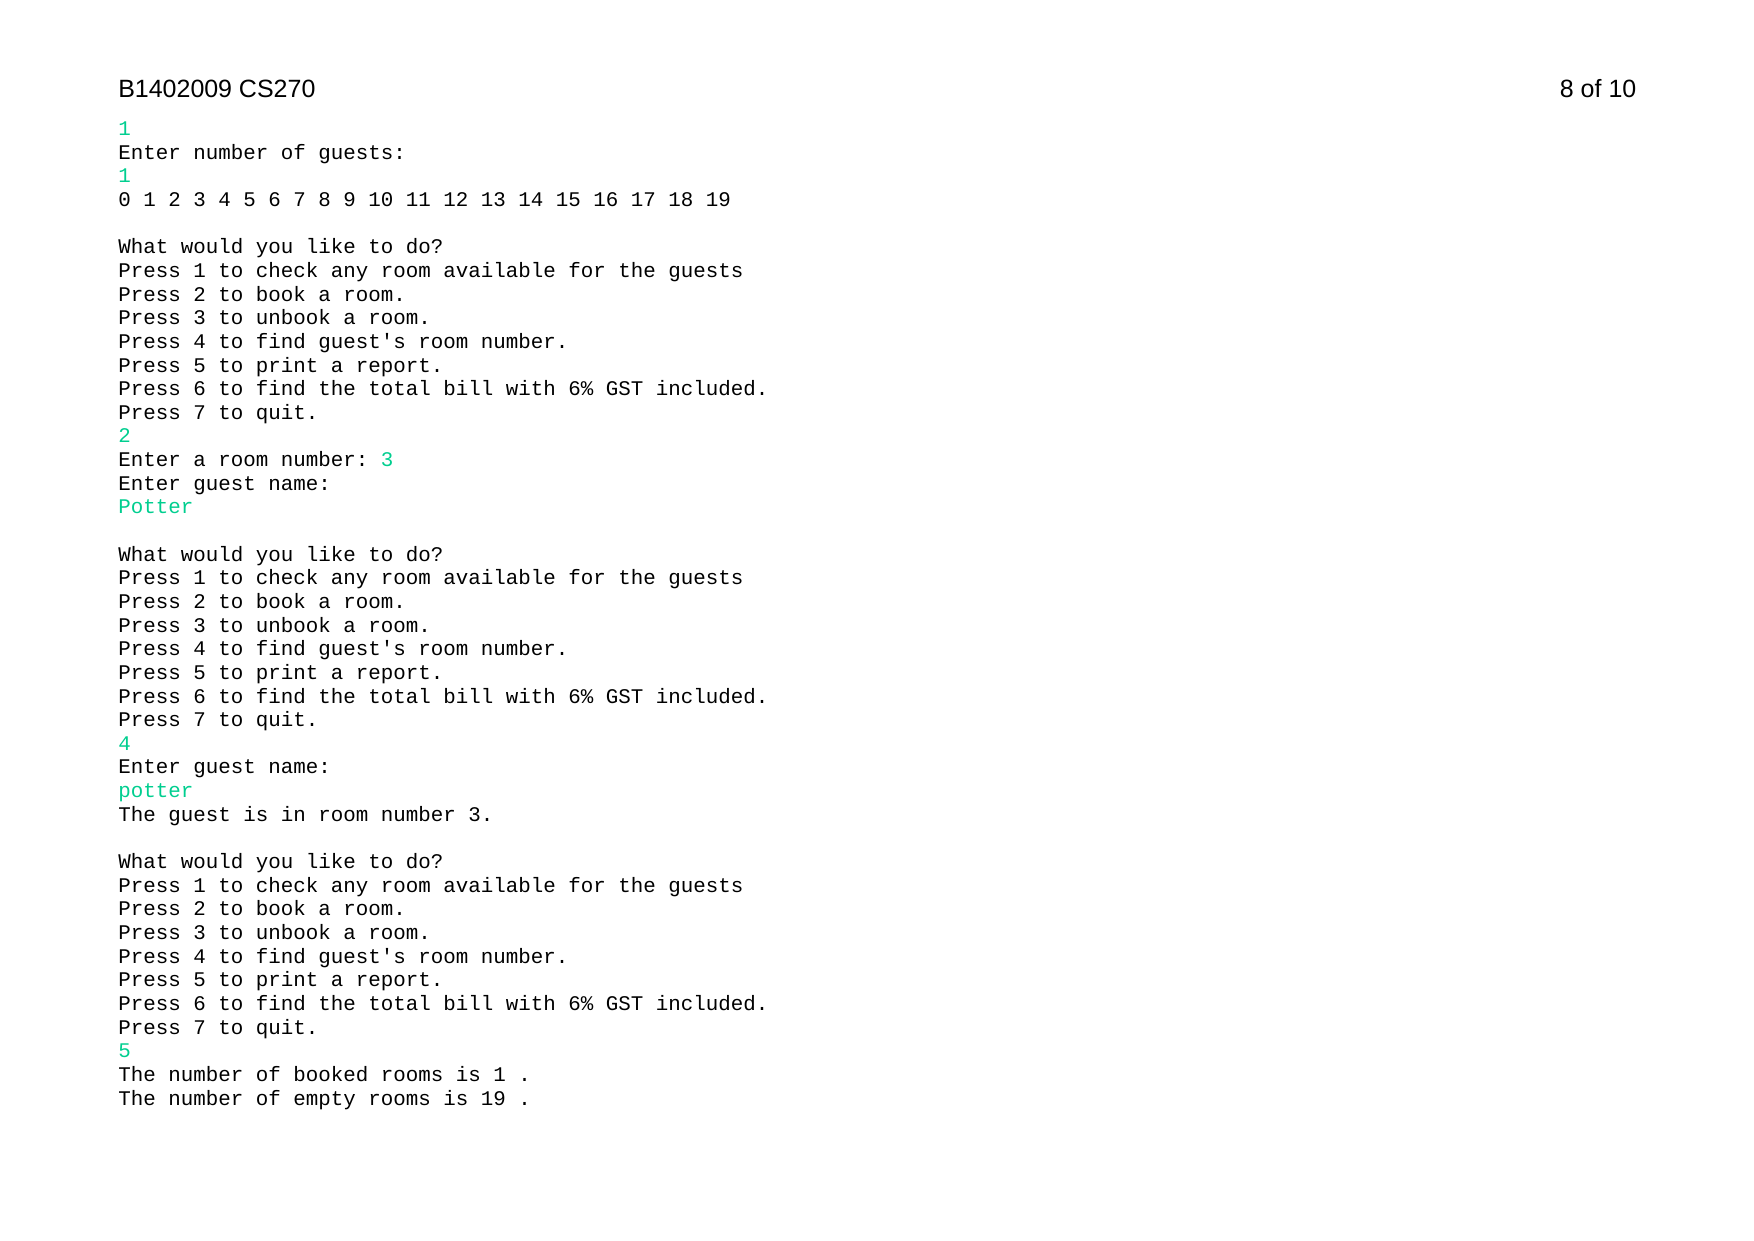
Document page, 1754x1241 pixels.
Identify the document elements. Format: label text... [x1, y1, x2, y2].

text Press 4 to find guest's room number. [118, 331, 1636, 354]
text Press 2 to book a room. [118, 898, 1636, 922]
text 5 [118, 1040, 1636, 1064]
text Press 7 to quit. [118, 709, 1636, 733]
text 2 [118, 426, 1636, 449]
text Press 1 to check any room available for the guests [118, 875, 1636, 898]
text Press 4 to find guest's room number. [118, 946, 1636, 969]
text Press 6 to find the total bill with 6% GST included. [118, 993, 1636, 1017]
text The guest is in room number 3. [118, 804, 1636, 827]
text Press 6 to find the total bill with 6% GST included. [118, 378, 1636, 402]
text Enter number of guests: [118, 142, 1636, 165]
text Press 5 to print a report. [118, 354, 1636, 378]
text The number of empty rooms is 19 . [118, 1088, 1636, 1111]
text Press 2 to book a room. [118, 284, 1636, 307]
text 4 [118, 733, 1636, 757]
text Press 4 to find guest's room number. [118, 638, 1636, 662]
text Press 5 to print a report. [118, 662, 1636, 686]
text Press 1 to check any room available for the guests [118, 260, 1636, 284]
text What would you like to do? [118, 236, 1636, 260]
text Press 3 to unbook a room. [118, 615, 1636, 638]
text Press 5 to print a report. [118, 969, 1636, 993]
text Press 7 to quit. [118, 1017, 1636, 1040]
text 1 [118, 165, 1636, 189]
text Press 6 to find the total bill with 6% GST included. [118, 686, 1636, 709]
text Press 3 to unbook a room. [118, 922, 1636, 946]
text Press 3 to unbook a room. [118, 307, 1636, 331]
text potter [118, 780, 1636, 804]
text What would you like to do? [118, 851, 1636, 875]
text Press 7 to quit. [118, 402, 1636, 426]
text 0 1 2 3 4 5 6 7 8 9 10 11 12 13 14 15 16 17 18 19 [118, 189, 1636, 213]
text Enter guest name: [118, 473, 1636, 496]
text Enter a room number: 3 [118, 449, 1636, 473]
text Press 2 to book a room. [118, 591, 1636, 615]
text Potter [118, 496, 1636, 520]
text Press 1 to check any room available for the guests [118, 567, 1636, 591]
text What would you like to do? [118, 544, 1636, 567]
text Enter guest name: [118, 757, 1636, 780]
text The number of booked rooms is 1 . [118, 1064, 1636, 1088]
text 1 [118, 118, 1636, 142]
